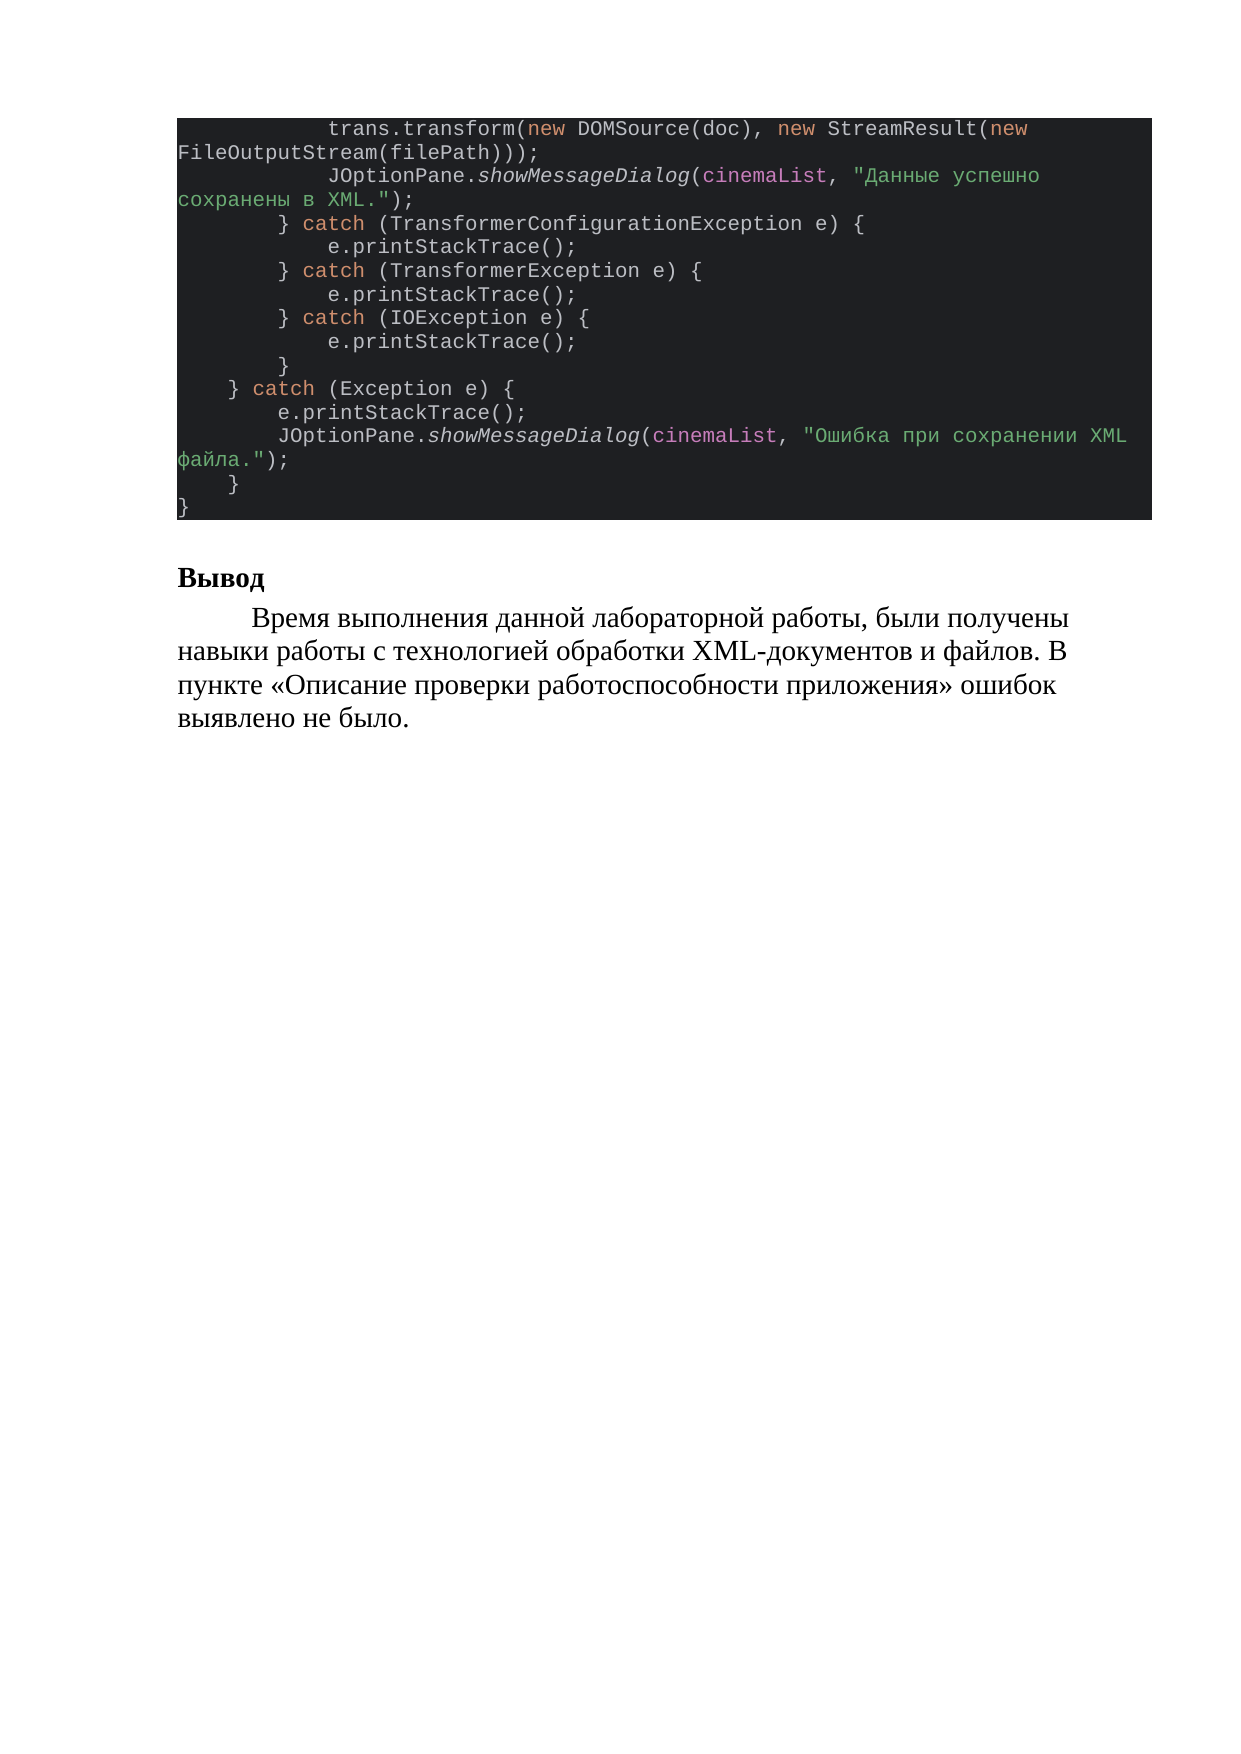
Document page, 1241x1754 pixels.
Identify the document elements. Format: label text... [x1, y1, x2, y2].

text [177, 118, 1152, 520]
text Вывод [177, 560, 1152, 593]
text Время выполнения данной лабораторной работы, были получены навыки работы с технологией обработки XML-документов и файлов. В пункте «Описание проверки работоспособности приложения» ошибок выявлено не было. [177, 600, 1152, 734]
